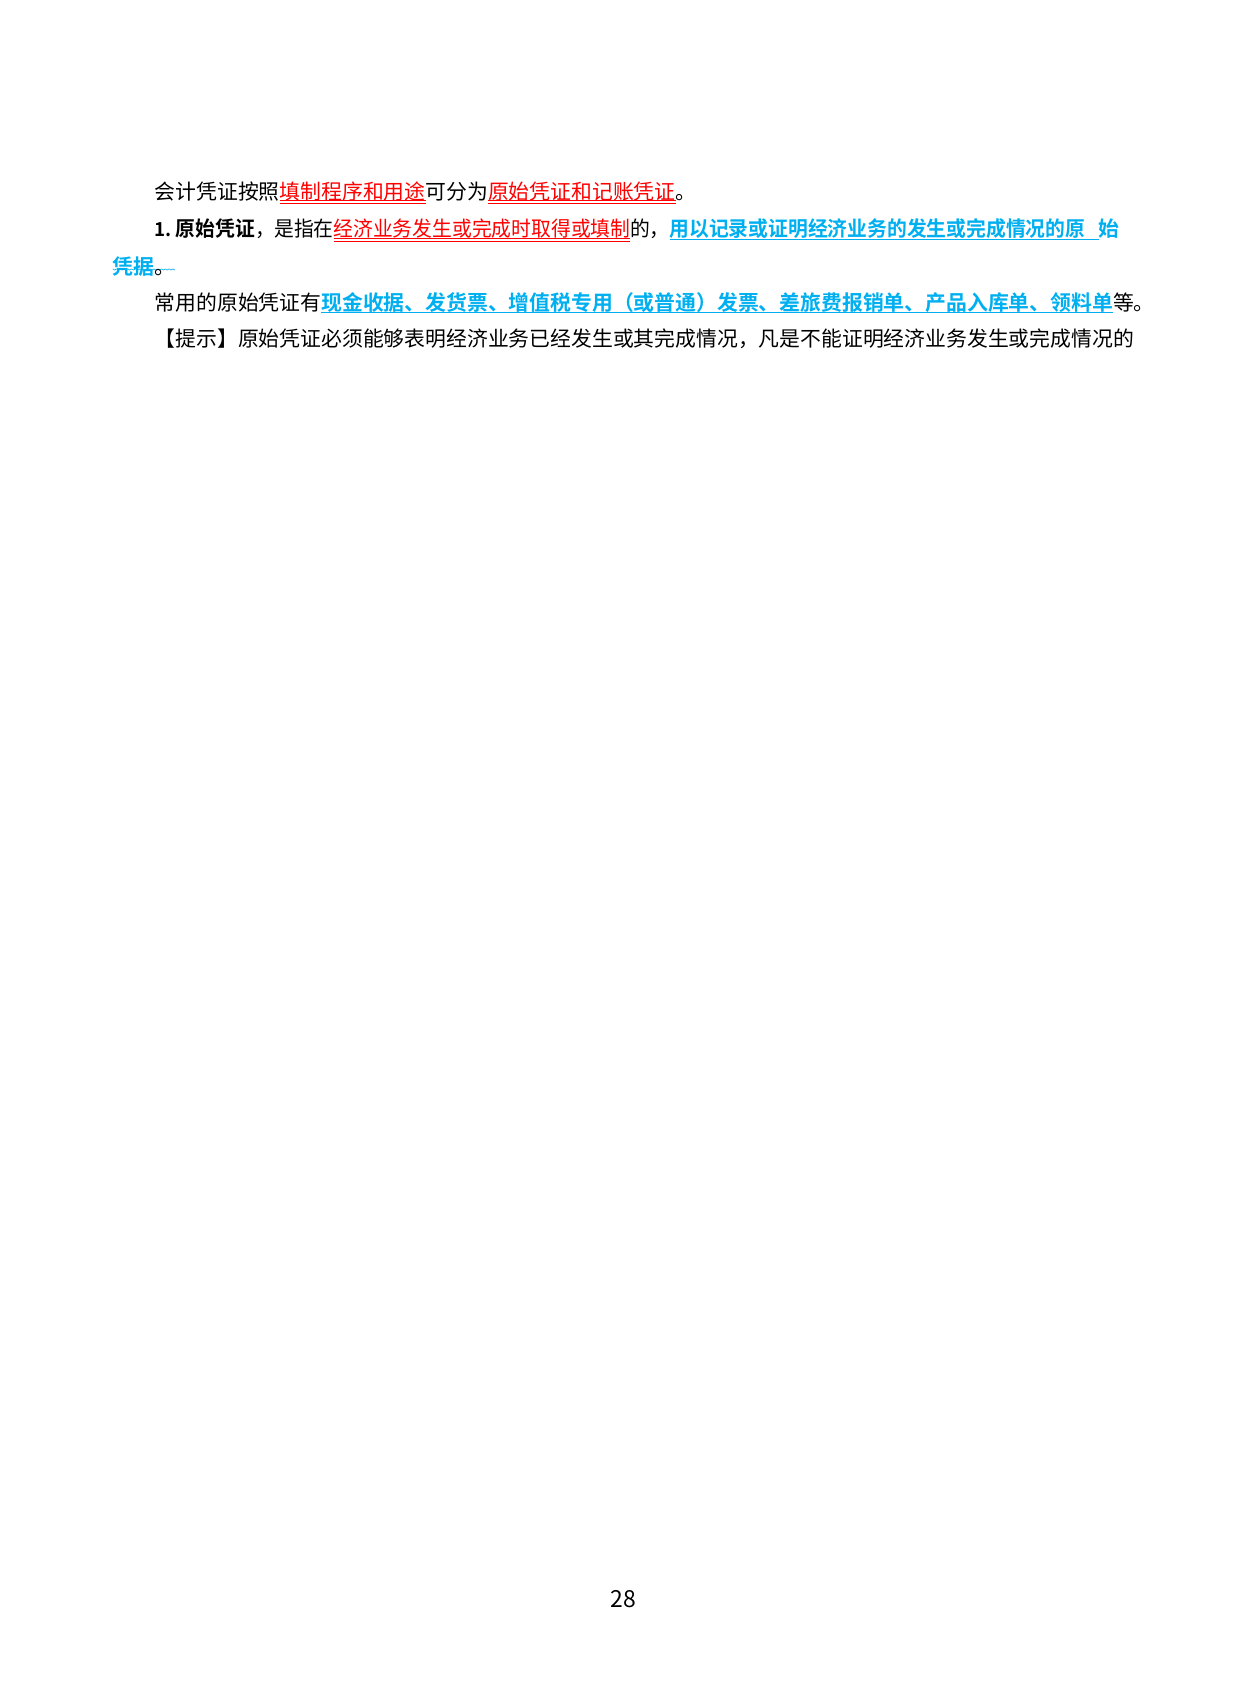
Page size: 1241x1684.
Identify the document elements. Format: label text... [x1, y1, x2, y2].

text 【提示】原始凭证必须能够表明经济业务已经发生或其完成情况，凡是不能证明经济业务发生或完成情况的 [154, 323, 1203, 353]
list 原始凭证，是指在经济业务发生或完成时取得或填制的，用以记录或证明经济业务的发生或完成情况的原 始凭据。 [113, 213, 1127, 281]
text 会计凭证按照填制程序和用途可分为原始凭证和记账凭证。 [154, 175, 1203, 205]
text 常用的原始凭证有现金收据、发货票、增值税专用（或普通）发票、差旅费报销单、产品入库单、领料单等。 [154, 289, 1203, 315]
